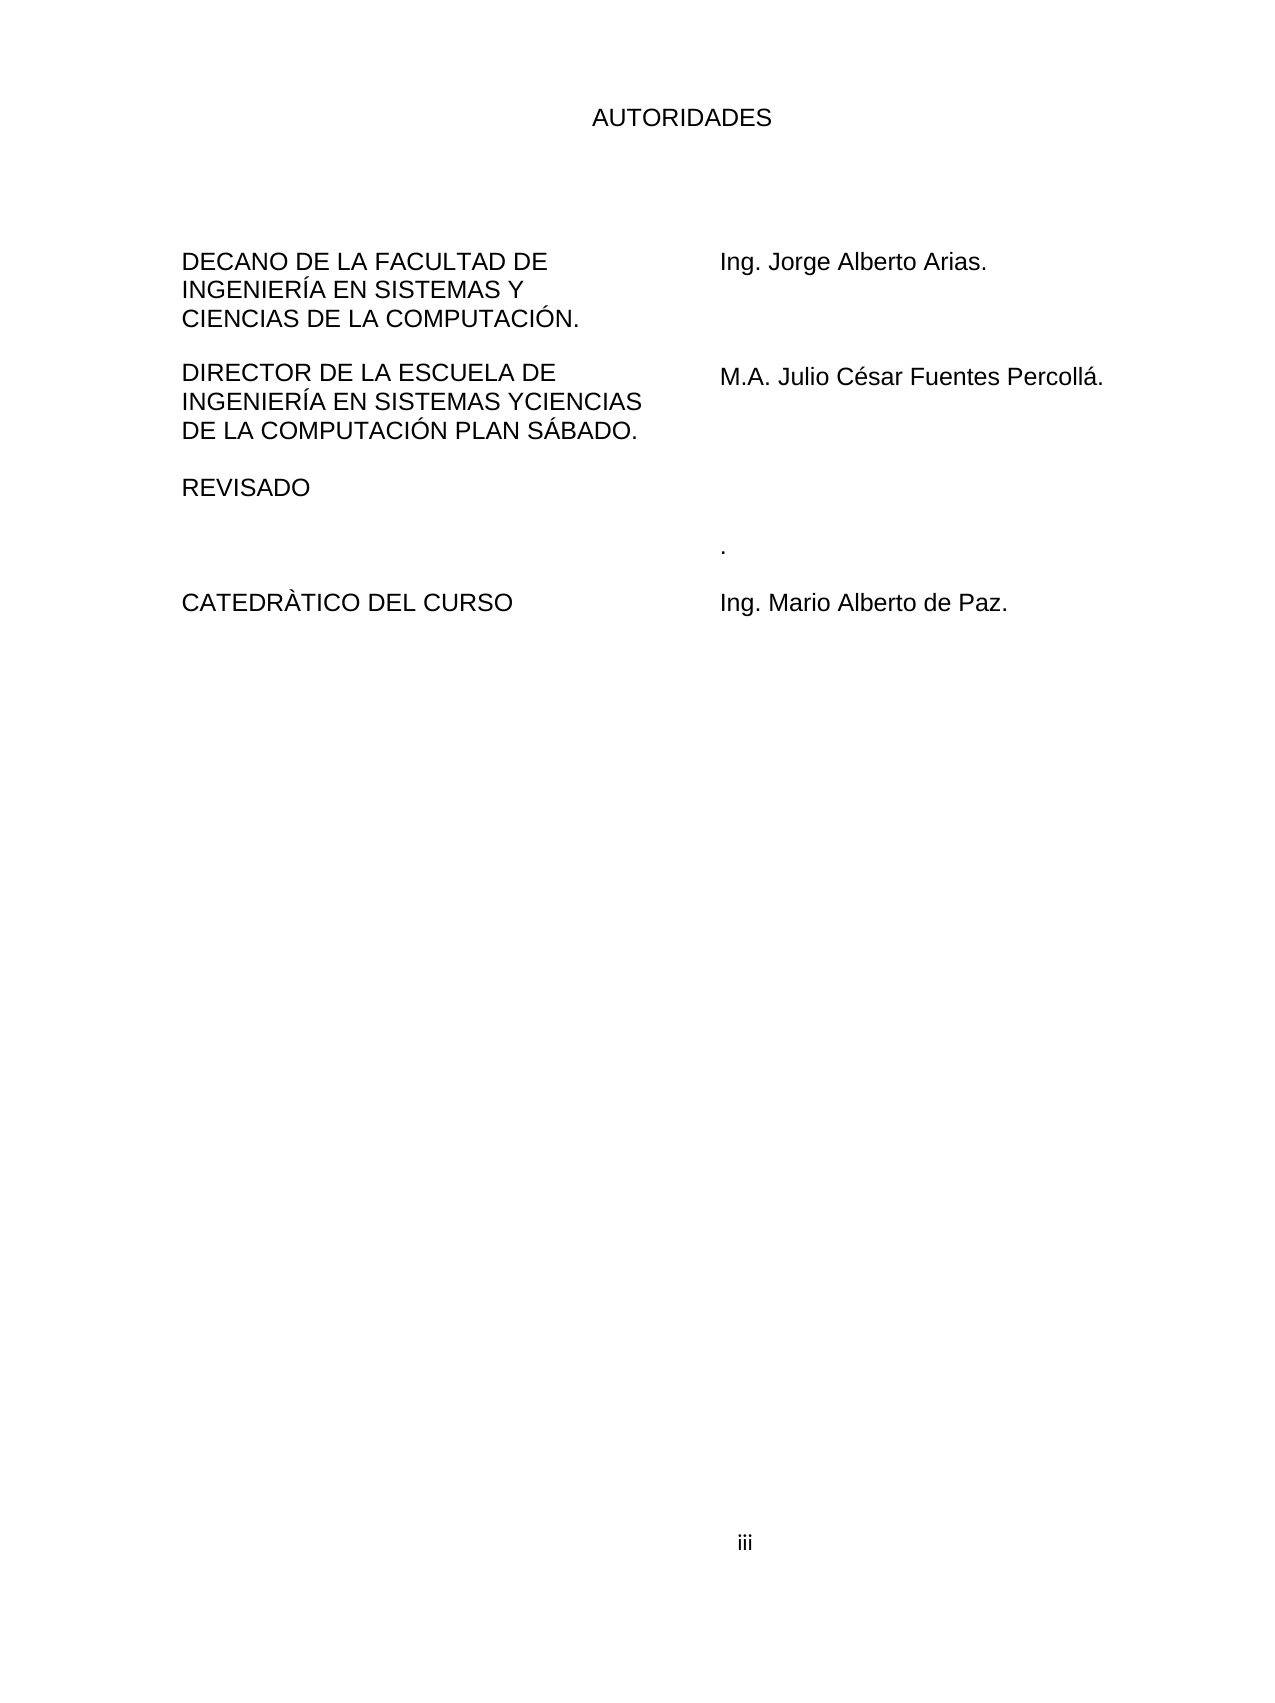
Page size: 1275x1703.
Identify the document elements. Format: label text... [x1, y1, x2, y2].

text DIRECTOR DE LA ESCUELA DE INGENIERÍA EN SISTEMAS YCIENCIAS DE LA COMPUTACIÓN PLAN SÁBADO. [181, 358, 644, 445]
text M.A. Julio César Fuentes Percollá. [719, 362, 1183, 391]
text CATEDRÀTICO DEL CURSO [181, 588, 644, 617]
text . [719, 531, 1183, 560]
text Ing. Mario Alberto de Paz. [719, 588, 1183, 617]
text REVISADO [181, 473, 644, 502]
text Ing. Jorge Alberto Arias. [719, 247, 1183, 276]
text AUTORIDADES [181, 103, 1183, 132]
text DECANO DE LA FACULTAD DE INGENIERÍA EN SISTEMAS Y CIENCIAS DE LA COMPUTACIÓN. [181, 247, 644, 333]
